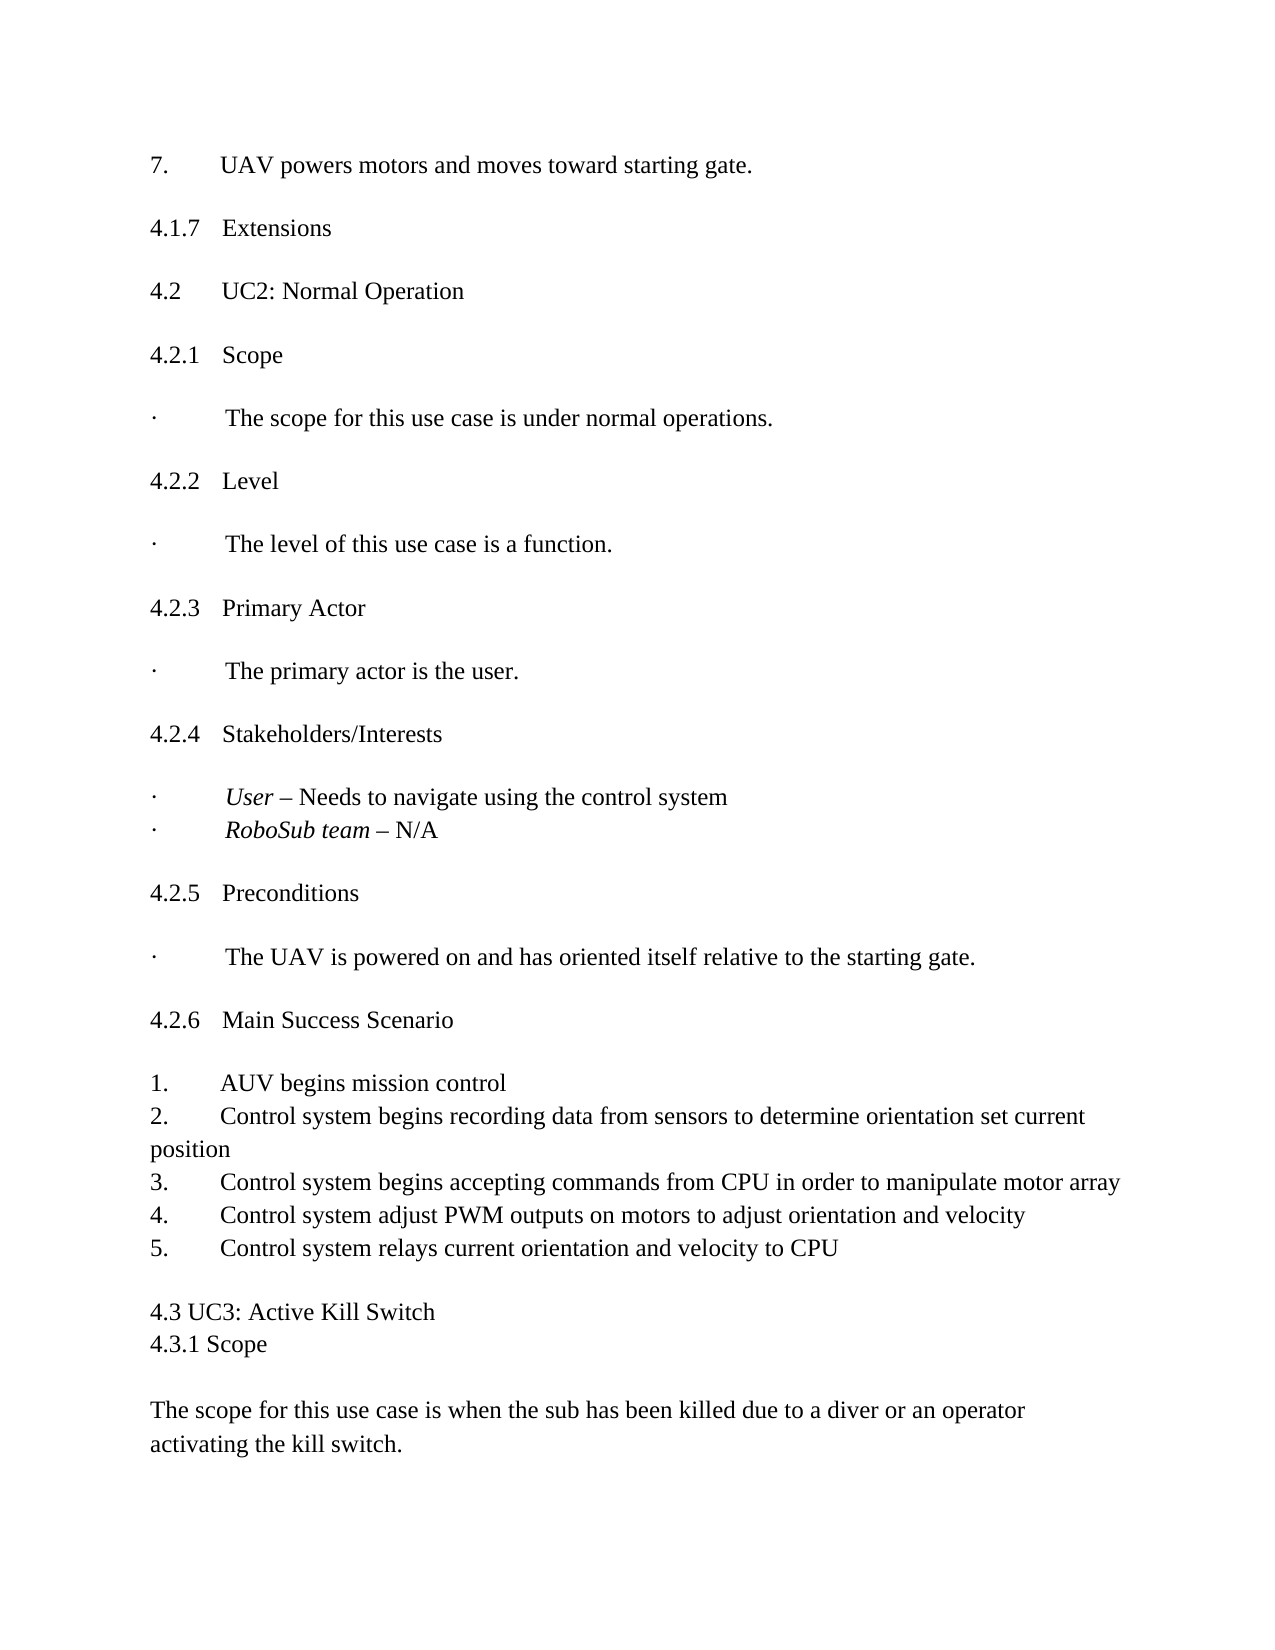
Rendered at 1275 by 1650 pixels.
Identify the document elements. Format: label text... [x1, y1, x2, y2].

text · The scope for this use case is under normal operations. [150, 403, 1125, 432]
text 4.2.1 Scope [150, 340, 1125, 368]
text The scope for this use case is when the sub has been killed due to a diver or an operator activating the kill switch. [150, 1396, 1125, 1457]
text 2. Control system begins recording data from sensors to determine orientation set current position [150, 1101, 1125, 1163]
text 4.2.3 Primary Actor [150, 593, 1125, 621]
text 4.2.4 Stakeholders/Interests [150, 719, 1125, 748]
text · The level of this use case is a function. [150, 529, 1125, 558]
text 4.1.7 Extensions [150, 213, 1125, 242]
text 4.3.1 Scope [150, 1329, 1125, 1358]
text · RoboSub team – N/A [150, 815, 1125, 844]
text 4.3 UC3: Active Kill Switch [150, 1297, 1125, 1325]
text 4.2.5 Preconditions [150, 878, 1125, 907]
text 1. AUV begins mission control [150, 1068, 1125, 1097]
text 4.2.2 Level [150, 466, 1125, 495]
text 3. Control system begins accepting commands from CPU in order to manipulate motor array [150, 1167, 1125, 1196]
text · User – Needs to navigate using the control system [150, 782, 1125, 811]
text 4. Control system adjust PWM outputs on motors to adjust orientation and velocity [150, 1200, 1125, 1229]
text 4.2 UC2: Normal Operation [150, 276, 1125, 305]
text 7. UAV powers motors and moves toward starting gate. [150, 150, 1125, 179]
text · The primary actor is the user. [150, 656, 1125, 684]
text 5. Control system relays current orientation and velocity to CPU [150, 1233, 1125, 1262]
text · The UAV is powered on and has oriented itself relative to the starting gate. [150, 942, 1125, 971]
text 4.2.6 Main Success Scenario [150, 1005, 1125, 1034]
